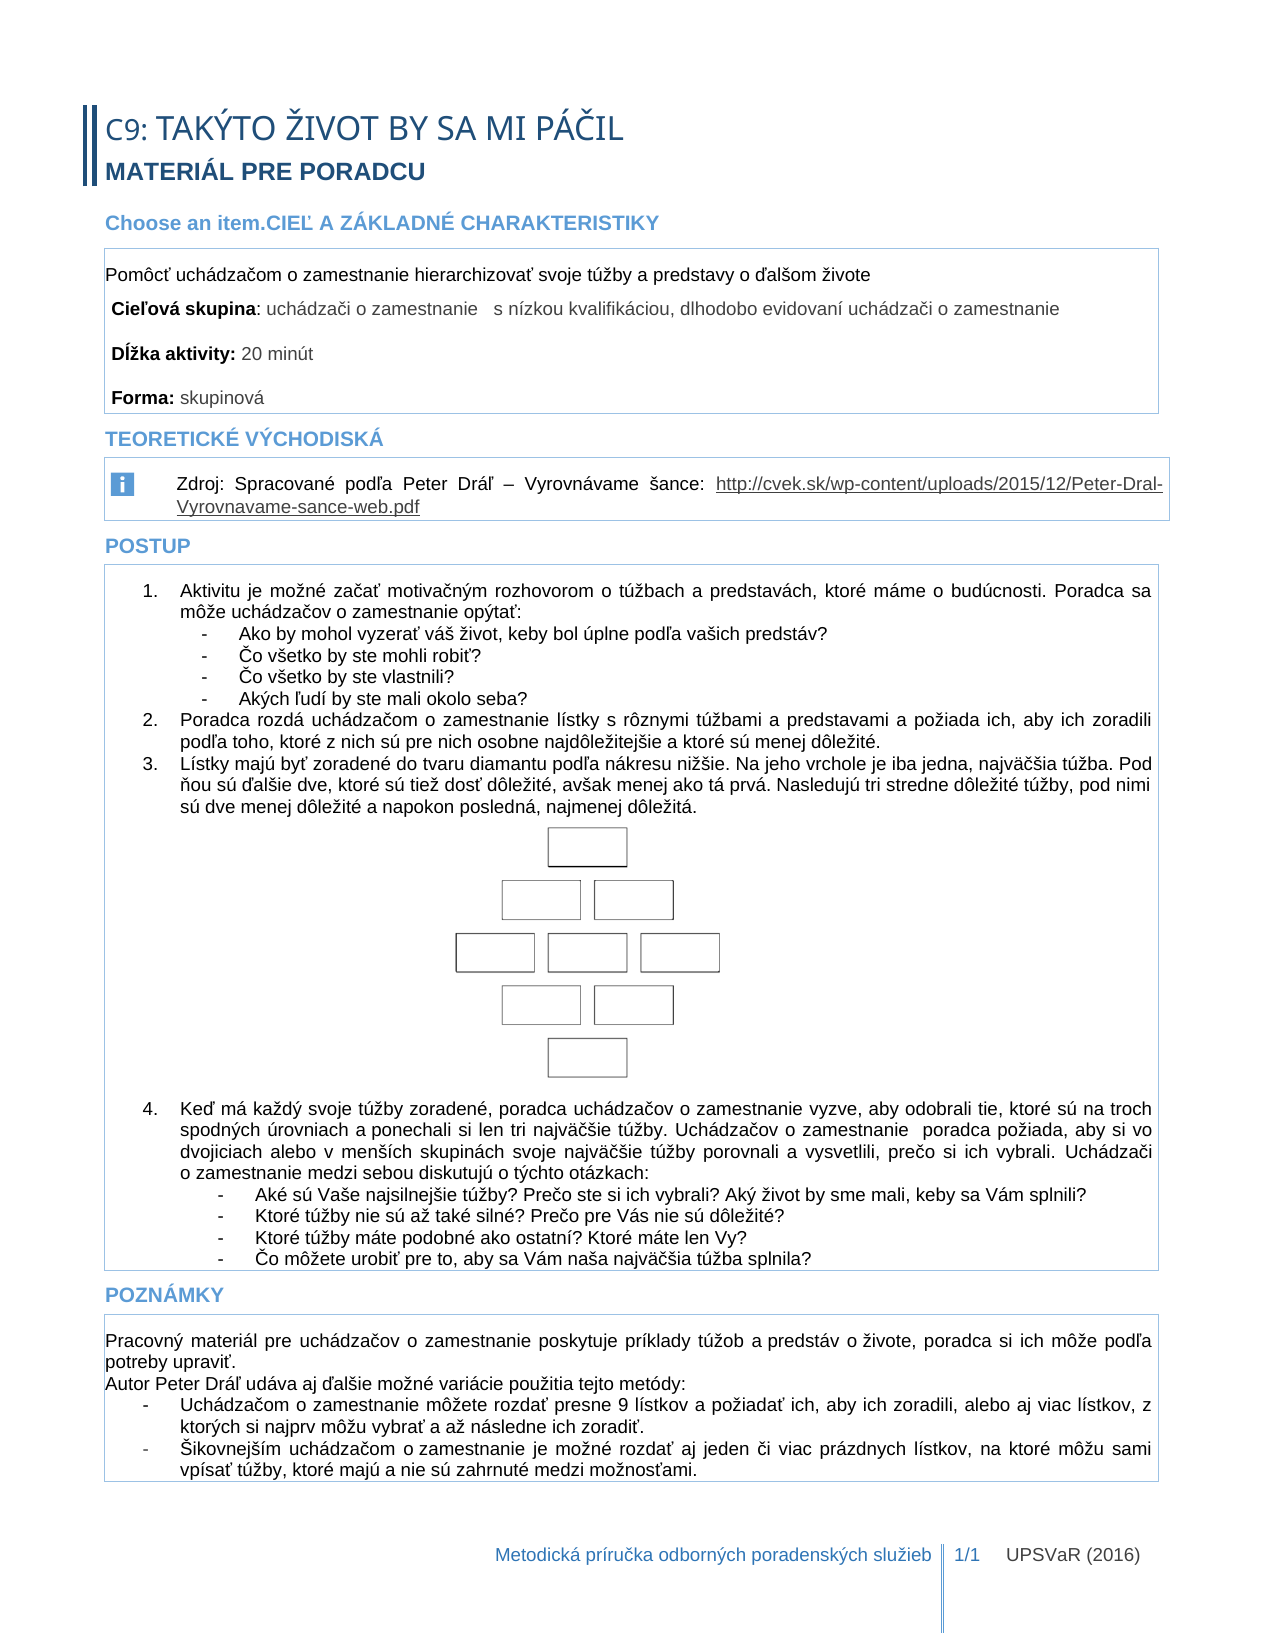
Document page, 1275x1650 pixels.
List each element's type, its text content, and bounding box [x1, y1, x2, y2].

title : [105, 105, 1170, 149]
subtitle POSTUP [105, 533, 1170, 557]
subtitle POZNÁMKY [105, 1283, 1170, 1307]
table_header Zdroj: Spracované podľa Peter Dráľ – Vyrovnávame šance: http://cvek.sk/wp-content/uploads/2015/12/Peter-Dral-Vyrovnavame-sance-web.pdf [170, 458, 1169, 520]
table_header Aktivitu je možné začať motivačným rozhovorom o túžbach a predstavách, ktoré máme o budúcnosti. Poradca sa môže uchádzačov o zamestnanie opýtať: Ako by mohol vyzerať váš život, keby bol úplne podľa vašich predstáv? Čo všetko by ste mohli robiť? Čo všetko by ste vlastnili? Akých ľudí by ste mali okolo seba? Poradca rozdá uchádzačom o zamestnanie lístky s rôznymi túžbami a predstavami a požiada ich, aby ich zoradili podľa toho, ktoré z nich sú pre nich osobne najdôležitejšie a ktoré sú menej dôležité. Lístky majú byť zoradené do tvaru diamantu podľa nákresu nižšie. Na jeho vrchole je iba jedna, najväčšia túžba. Pod ňou sú ďalšie dve, ktoré sú tiež dosť dôležité, avšak menej ako tá prvá. Nasledujú tri stredne dôležité túžby, pod nimi sú dve menej dôležité a napokon posledná, najmenej dôležitá. Keď má každý svoje túžby zoradené, poradca uchádzačov o zamestnanie vyzve, aby odobrali tie, ktoré sú na troch spodných úrovniach a ponechali si len tri najväčšie túžby. Uchádzačov o zamestnanie poradca požiada, aby si vo dvojiciach alebo v menších skupinách svoje najväčšie túžby porovnali a vysvetlili, prečo si ich vybrali. Uchádzači o zamestnanie medzi sebou diskutujú o týchto otázkach: Aké sú Vaše najsilnejšie túžby? Prečo ste si ich vybrali? Aký život by sme mali, keby sa Vám splnili? Ktoré túžby nie sú až také silné? Prečo pre Vás nie sú dôležité? Ktoré túžby máte podobné ako ostatní? Ktoré máte len Vy? Čo môžete urobiť pre to, aby sa Vám naša najväčšia túžba splnila? [105, 565, 1158, 1270]
table_header [105, 458, 170, 520]
table_header Pracovný materiál pre uchádzačov o zamestnanie poskytuje príklady túžob a predstáv o živote, poradca si ich môže podľa potreby upraviť. Autor Peter Dráľ udáva aj ďalšie možné variácie použitia tejto metódy: Uchádzačom o zamestnanie môžete rozdať presne 9 lístkov a požiadať ich, aby ich zoradili, alebo aj viac lístkov, z ktorých si najprv môžu vybrať a až následne ich zoradiť. Šikovnejším uchádzačom o zamestnanie je možné rozdať aj jeden či viac prázdnych lístkov, na ktoré môžu sami vpísať túžby, ktoré majú a nie sú zahrnuté medzi možnosťami. [105, 1315, 1158, 1481]
subtitle TEORETICKÉ VÝCHODISKÁ [105, 426, 1170, 450]
subtitle CIEĽ A ZÁKLADNÉ CHARAKTERISTIKY [105, 211, 1170, 235]
table_header Pomôcť uchádzačom o zamestnanie hierarchizovať svoje túžby a predstavy o ďalšom živote Cieľová skupina: Dĺžka aktivity: Forma: [105, 249, 1158, 413]
picture [428, 825, 722, 1089]
